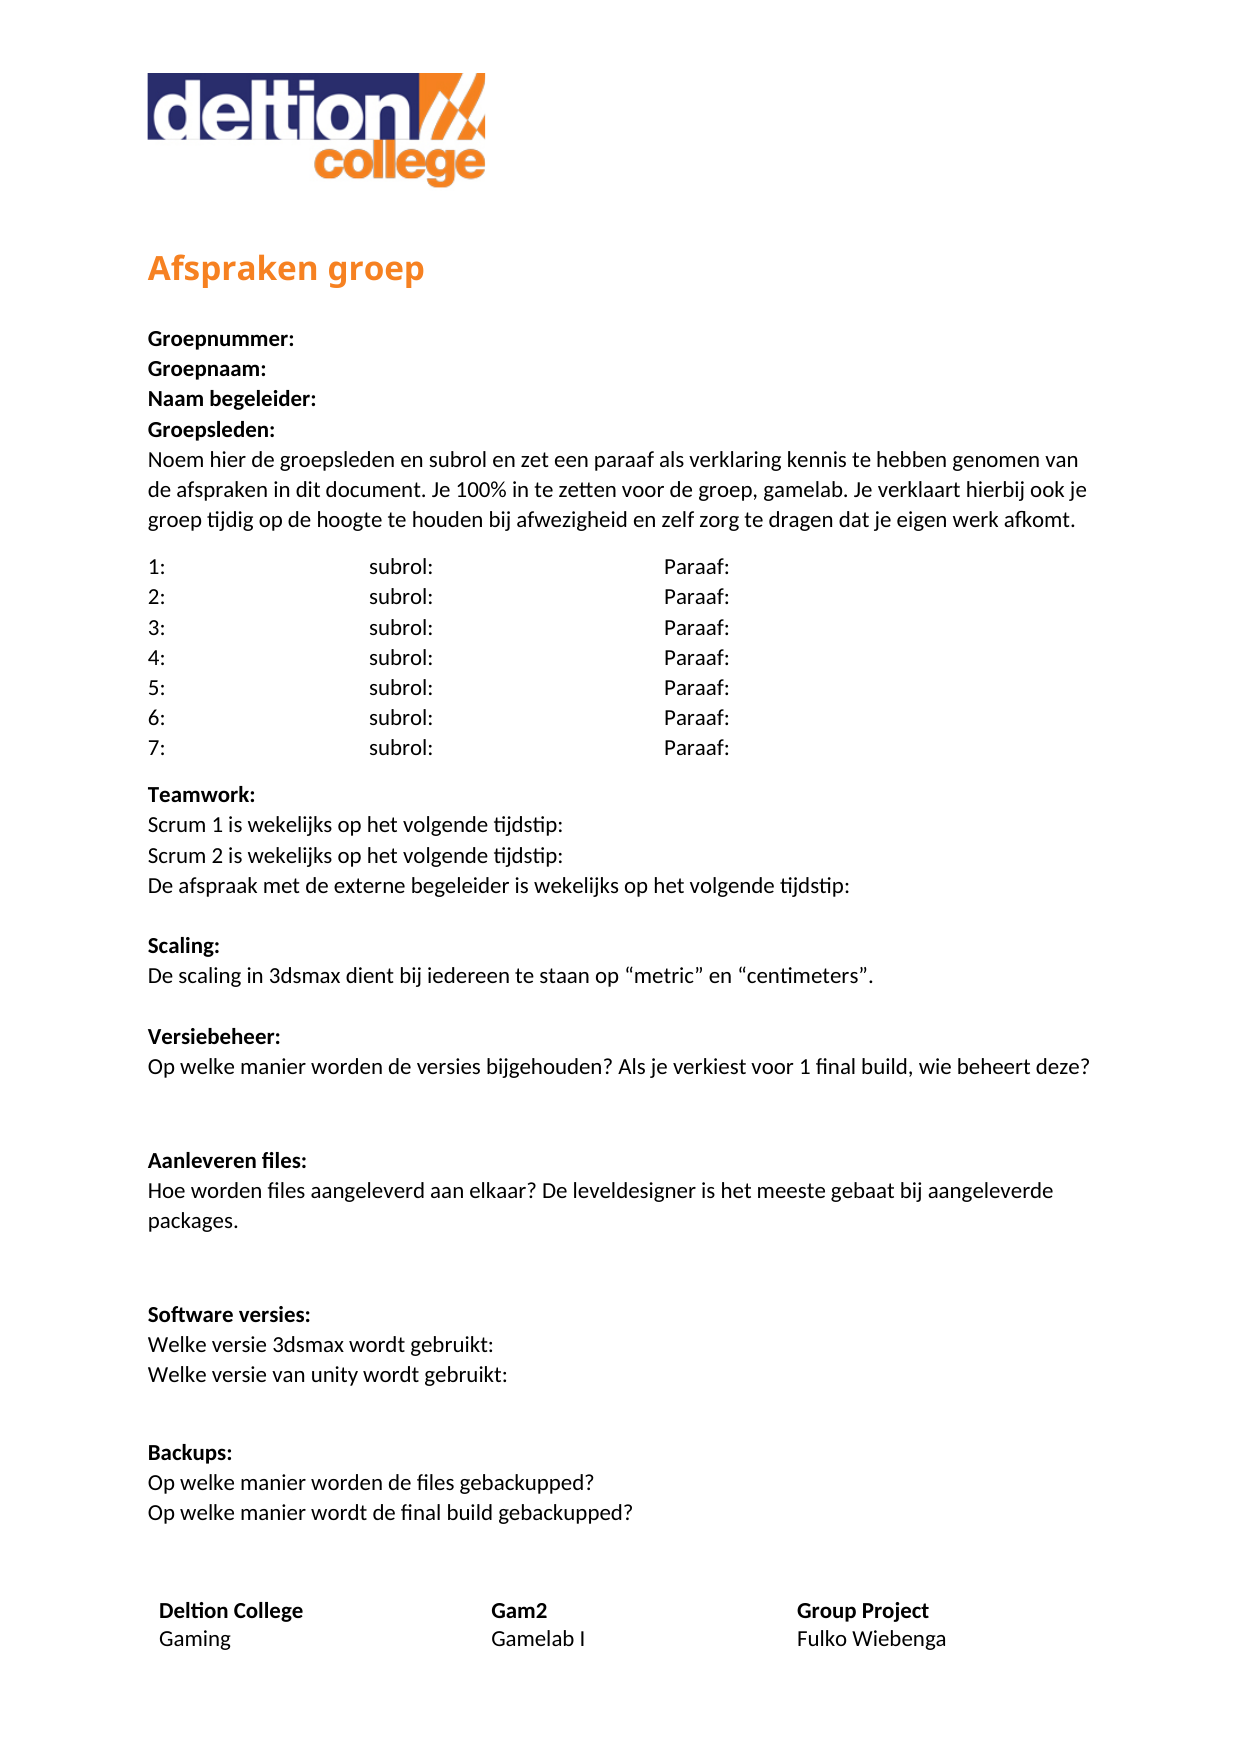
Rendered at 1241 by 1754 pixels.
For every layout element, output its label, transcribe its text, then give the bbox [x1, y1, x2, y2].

text Teamwork: Scrum 1 is wekelijks op het volgende tijdstip: Scrum 2 is wekelijks op het volgende tijdstip: De afspraak met de externe begeleider is wekelijks op het volgende tijdstip: Scaling: De scaling in 3dsmax dient bij iedereen te staan op “metric” en “centimeters”. Versiebeheer: Op welke manier worden de versies bijgehouden? Als je verkiest voor 1 final build, wie beheert deze? [148, 780, 1093, 1080]
text Aanleveren files: Hoe worden files aangeleverd aan elkaar? De leveldesigner is het meeste gebaat bij aangeleverde packages. [148, 1146, 1093, 1234]
picture [147, 73, 486, 192]
subtitle Afspraken groep [148, 245, 1093, 290]
text Backups: Op welke manier worden de files gebackupped? Op welke manier wordt de final build gebackupped? [148, 1407, 1093, 1526]
text Groepnummer: Groepnaam: Naam begeleider: Groepsleden: Noem hier de groepsleden en subrol en zet een paraaf als verklaring kennis te hebben genomen van de afspraken in dit document. Je 100% in te zetten voor de groep, gamelab. Je verklaart hierbij ook je groep tijdig op de hoogte te houden bij afwezigheid en zelf zorg te dragen dat je eigen werk afkomt. [148, 294, 1093, 533]
text 1: subrol: Paraaf: 2: subrol: Paraaf: 3: subrol: Paraaf: 4: subrol: Paraaf: 5: subrol: Paraaf: 6: subrol: Paraaf: 7: subrol: Paraaf: [148, 552, 1093, 761]
text Software versies: Welke versie 3dsmax wordt gebruikt: Welke versie van unity wordt gebruikt: [148, 1300, 1093, 1388]
